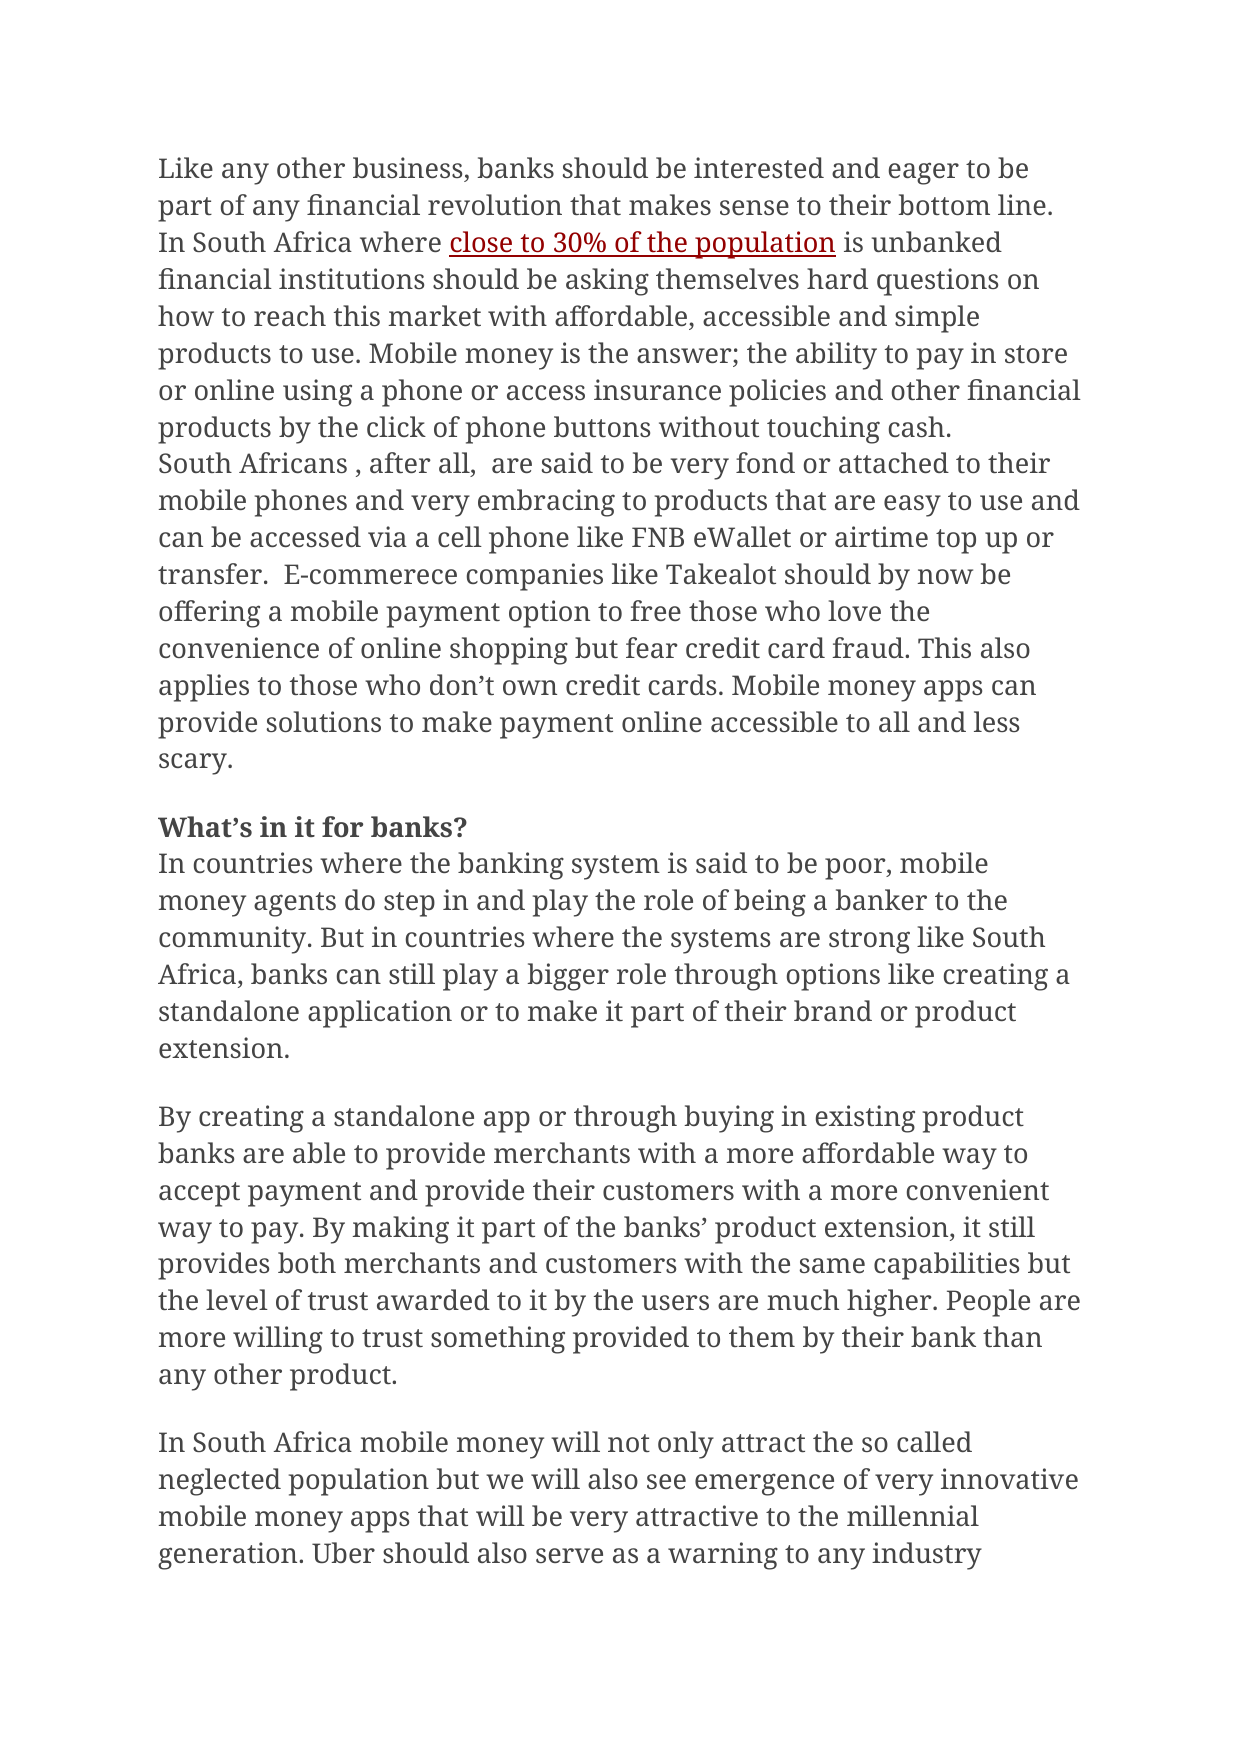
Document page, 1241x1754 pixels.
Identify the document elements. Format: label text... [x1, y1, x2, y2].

text South Africans , after all, are said to be very fond or attached to their mobile phones and very embracing to products that are easy to use and can be accessed via a cell phone like FNB eWallet or airtime top up or transfer. E-commerece companies like Takealot should by now be offering a mobile payment option to free those who love the convenience of online shopping but fear credit card fraud. This also applies to those who don’t own credit cards. Mobile money apps can provide solutions to make payment online accessible to all and less scary. [158, 445, 1082, 777]
text Like any other business, banks should be interested and eager to be part of any financial revolution that makes sense to their bottom line. In South Africa where close to 30% of the population is unbanked financial institutions should be asking themselves hard questions on how to reach this market with affordable, accessible and simple products to use. Mobile money is the answer; the ability to pay in store or online using a phone or access insurance policies and other financial products by the click of phone buttons without touching cash. [158, 150, 1082, 445]
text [158, 1424, 1082, 1571]
text What’s in it for banks? [158, 808, 1082, 845]
text By creating a standalone app or through buying in existing product banks are able to provide merchants with a more affordable way to accept payment and provide their customers with a more convenient way to pay. By making it part of the banks’ product extension, it still provides both merchants and customers with the same capabilities but the level of trust awarded to it by the users are much higher. People are more willing to trust something provided to them by their bank than any other product. [158, 1097, 1082, 1392]
text In countries where the banking system is said to be poor, mobile money agents do step in and play the role of being a banker to the community. But in countries where the systems are strong like South Africa, banks can still play a bigger role through options like creating a standalone application or to make it part of their brand or product extension. [158, 845, 1082, 1066]
